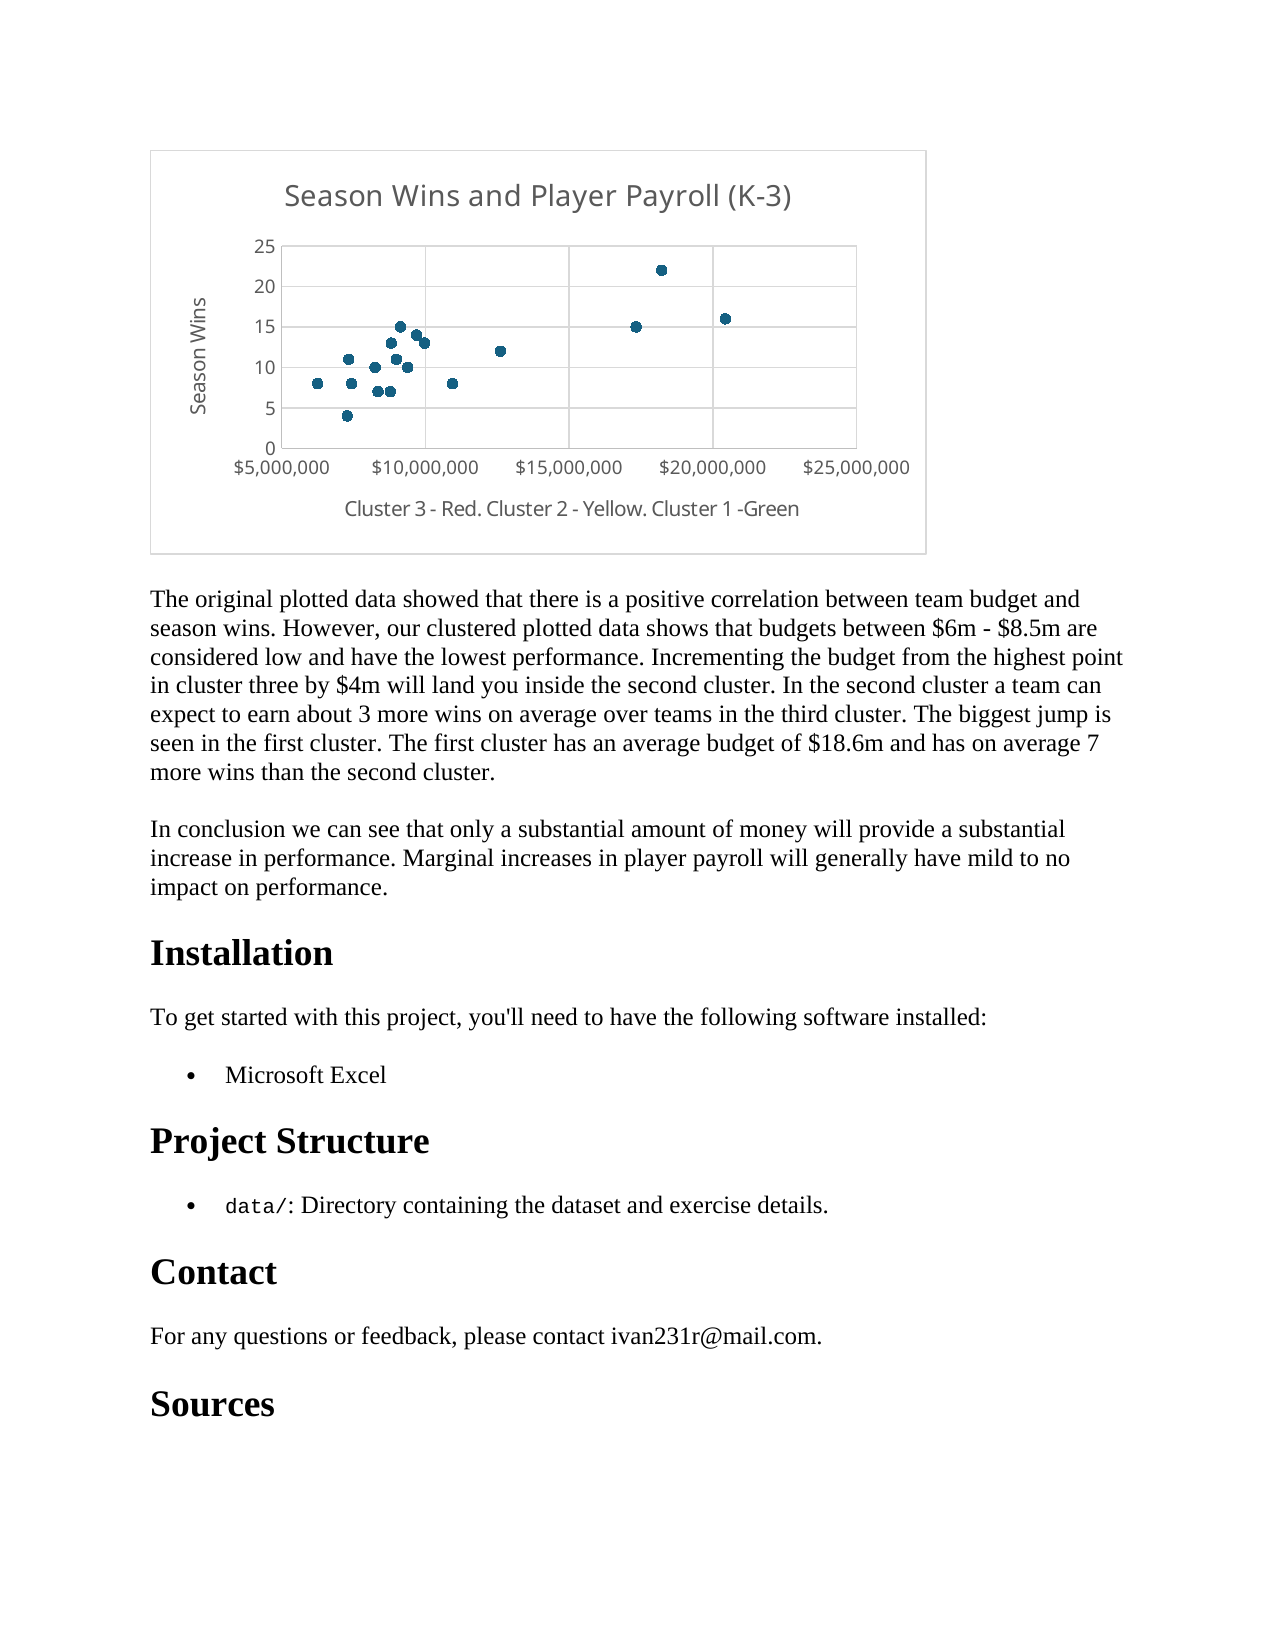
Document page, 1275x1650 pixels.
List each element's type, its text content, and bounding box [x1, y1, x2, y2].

list data/: Directory containing the dataset and exercise details. [187, 1190, 1125, 1220]
text The original plotted data showed that there is a positive correlation between team budget and season wins. However, our clustered plotted data shows that budgets between $6m - $8.5m are considered low and have the lowest performance. Incrementing the budget from the highest point in cluster three by $4m will land you inside the second cluster. In the second cluster a team can expect to earn about 3 more wins on average over teams in the third cluster. The biggest jump is seen in the first cluster. The first cluster has an average budget of $18.6m and has on average 7 more wins than the second cluster. [150, 584, 1125, 785]
text To get started with this project, you'll need to have the following software installed: [150, 1002, 1125, 1031]
text Project Structure [150, 1118, 1125, 1161]
text For any questions or feedback, please contact ivan231r@mail.com. [150, 1321, 1125, 1350]
text Installation [150, 930, 1125, 973]
text Contact [150, 1249, 1125, 1292]
list Microsoft Excel [187, 1060, 1125, 1089]
text Sources [150, 1382, 1125, 1425]
text In conclusion we can see that only a substantial amount of money will provide a substantial increase in performance. Marginal increases in player payroll will generally have mild to no impact on performance. [150, 814, 1125, 901]
